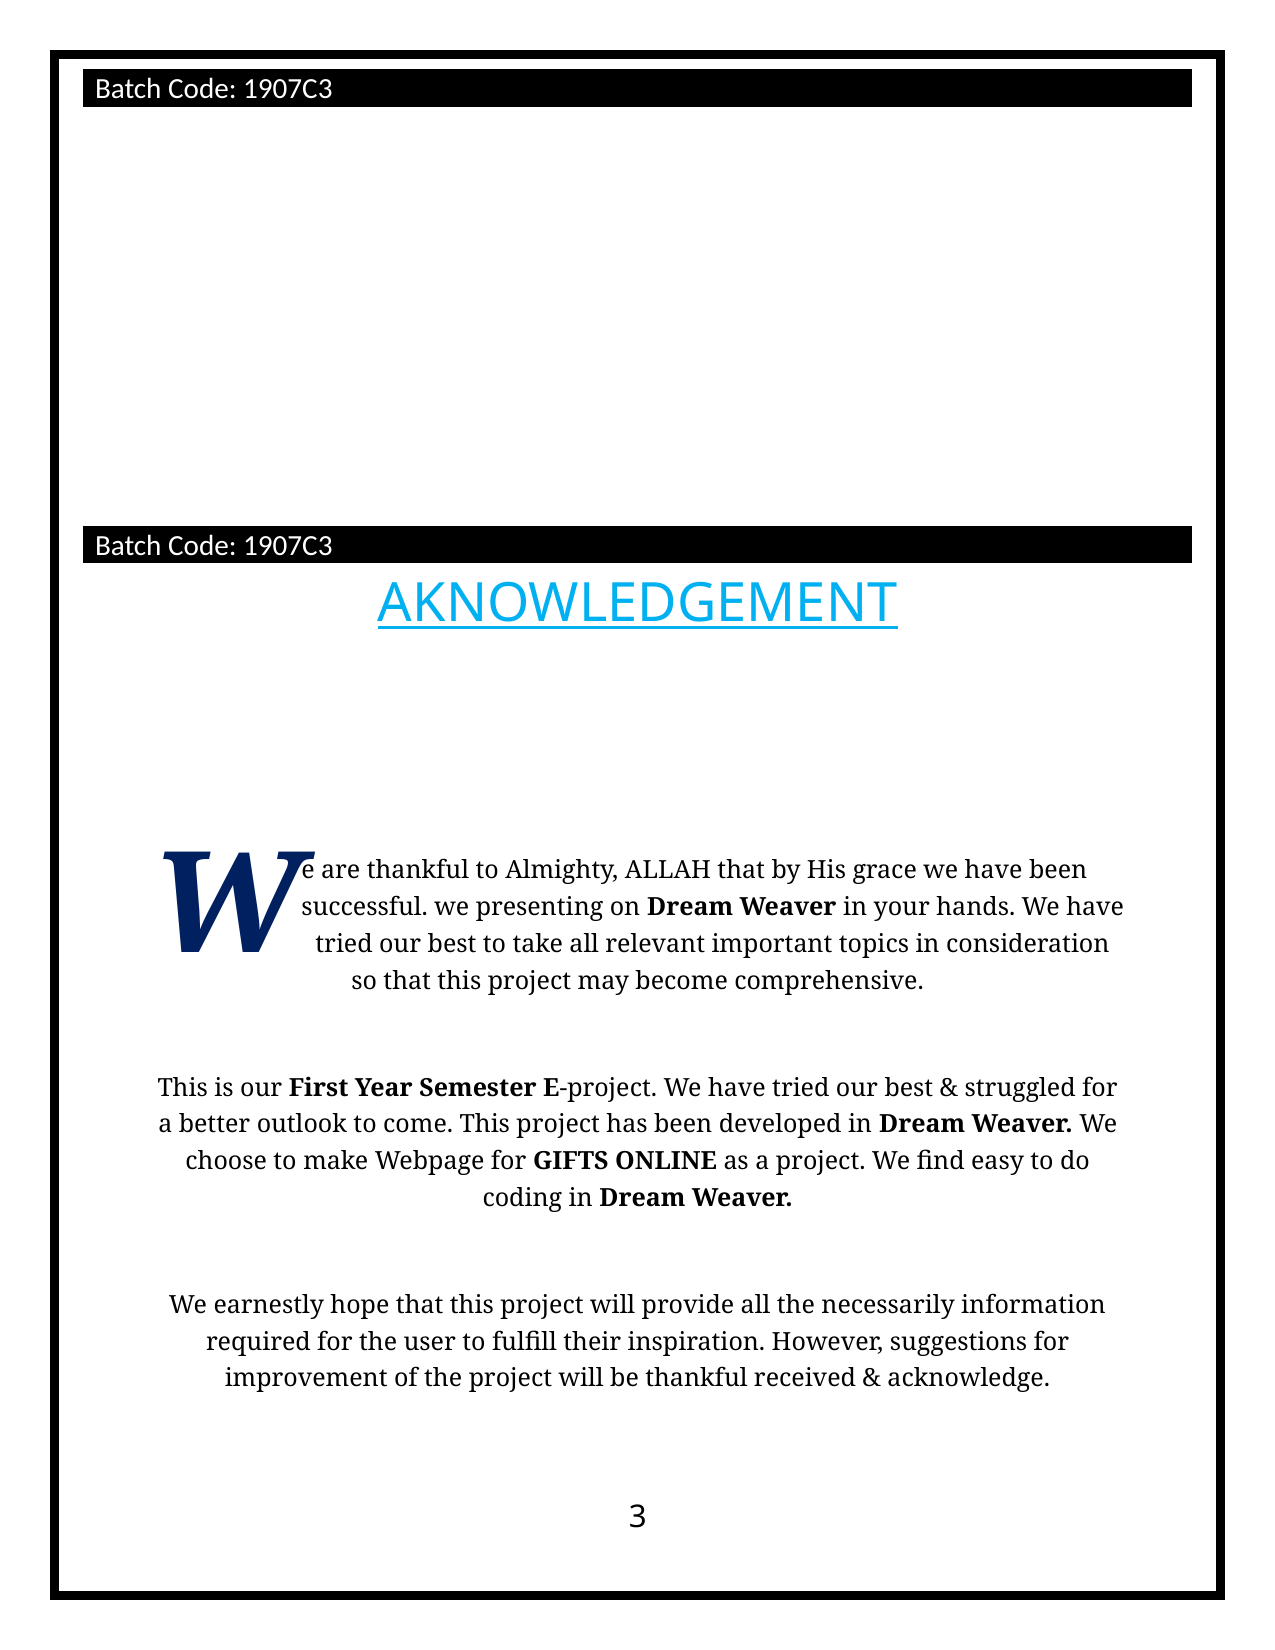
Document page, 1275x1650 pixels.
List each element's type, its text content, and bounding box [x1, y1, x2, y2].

text This is our First Year Semester E-project. We have tried our best & struggled for a better outlook to come. This project has been developed in Dream Weaver. We choose to make Webpage for GIFTS ONLINE as a project. We find easy to do coding in Dream Weaver. [150, 1069, 1125, 1214]
text AKNOWLEDGEMENT [150, 563, 1125, 637]
table_header Batch Code: 1907C3 [84, 527, 1191, 562]
text We earnestly hope that this project will provide all the necessarily information required for the user to fulfill their inspiration. However, suggestions for improvement of the project will be thankful received & acknowledge. [150, 1286, 1125, 1394]
text e are thankful to Almighty, ALLAH that by His grace we have been successful. we presenting on Dream Weaver in your hands. We have tried our best to take all relevant important topics in consideration so that this project may become comprehensive. [150, 852, 1125, 996]
